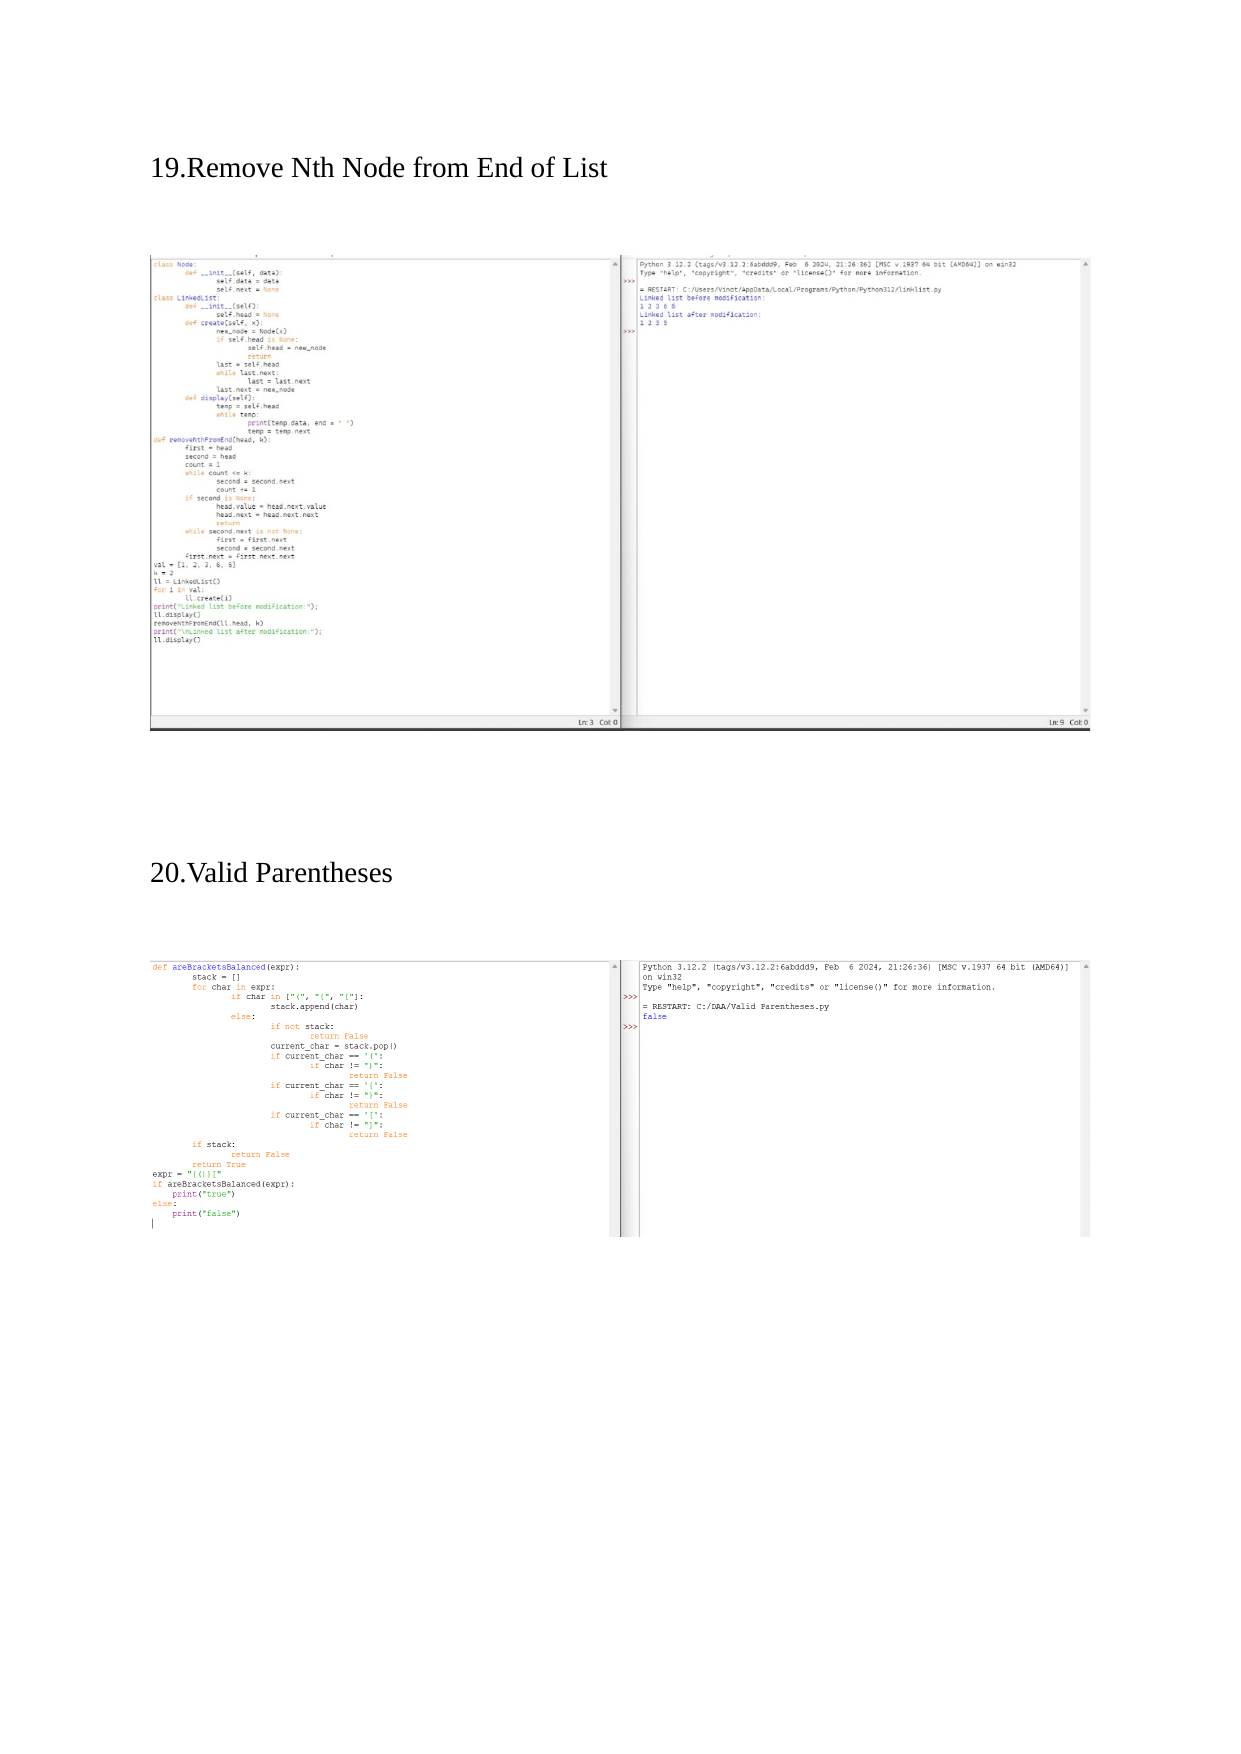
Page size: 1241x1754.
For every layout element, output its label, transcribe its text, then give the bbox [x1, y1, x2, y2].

picture [150, 255, 1091, 731]
text 19.Remove Nth Node from End of List [150, 150, 1090, 183]
text 20.Valid Parentheses [150, 855, 1090, 888]
picture [150, 960, 1091, 1237]
